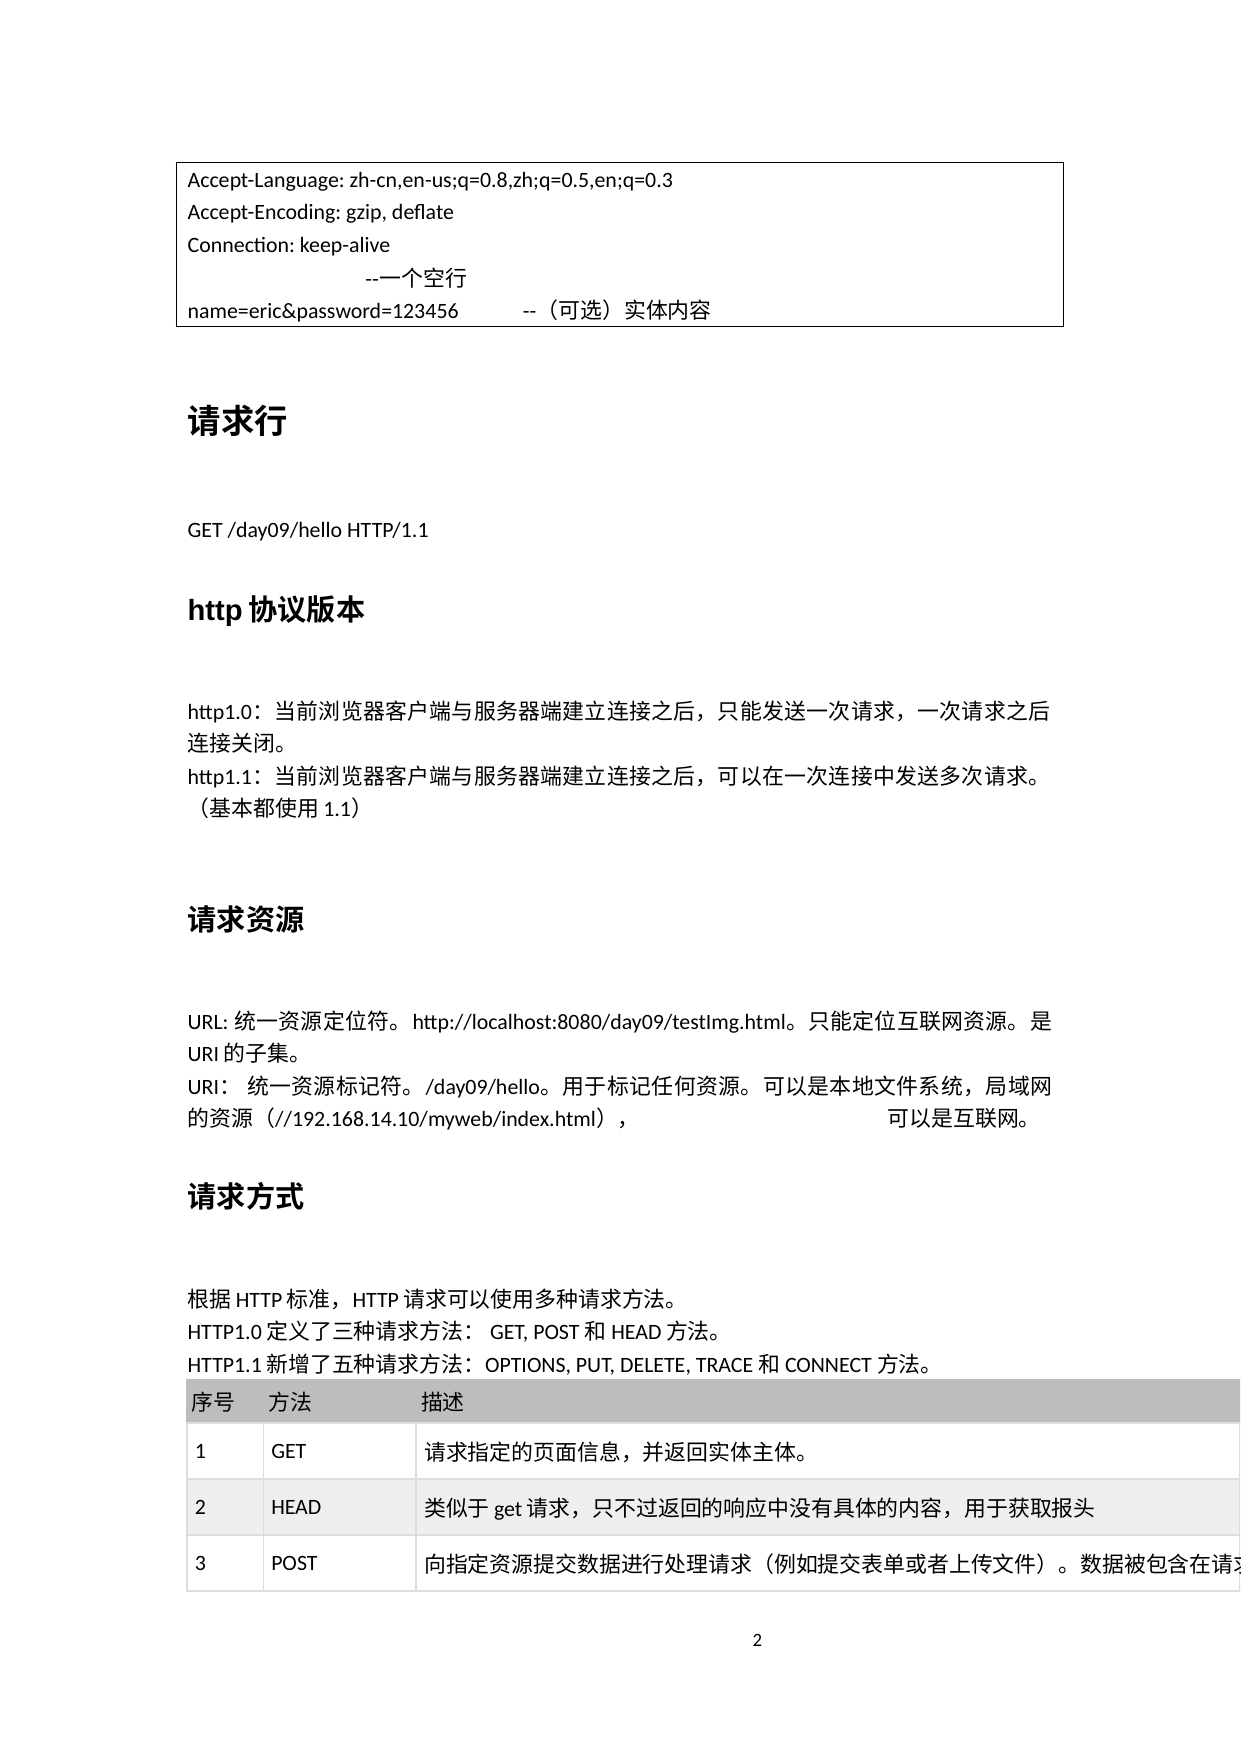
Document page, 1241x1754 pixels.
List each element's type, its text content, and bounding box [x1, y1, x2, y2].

table_cell 请求指定的页面信息，并返回实体主体。 [417, 1424, 1239, 1478]
text GET /day09/hello HTTP/1.1 [187, 513, 1053, 546]
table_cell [417, 1536, 1239, 1590]
subtitle 请求资源 [187, 885, 1053, 950]
subtitle 请求行 [187, 386, 1053, 451]
text HTTP1.1新增了五种请求方法：OPTIONS, PUT, DELETE, TRACE 和 CONNECT 方法。 [187, 1346, 1053, 1379]
table_header 序号 [188, 1380, 263, 1422]
table_cell HEAD [264, 1480, 415, 1534]
table_cell 3 [188, 1536, 263, 1590]
text URI： 统一资源标记符。/day09/hello。用于标记任何资源。可以是本地文件系统，局域网的资源（//192.168.14.10/myweb/index.html）， 可以是互联网。 [187, 1068, 1053, 1133]
table_header 方法 [264, 1380, 415, 1422]
text HTTP1.0定义了三种请求方法： GET, POST 和 HEAD方法。 [187, 1314, 1053, 1346]
table_cell 2 [188, 1480, 263, 1534]
table_cell 1 [188, 1424, 263, 1478]
table_cell POST [264, 1536, 415, 1590]
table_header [177, 163, 1063, 326]
text 根据HTTP标准，HTTP请求可以使用多种请求方法。 [187, 1281, 1053, 1314]
subtitle 请求方式 [187, 1163, 1053, 1228]
table_cell GET [264, 1424, 415, 1478]
text http1.1：当前浏览器客户端与服务器端建立连接之后，可以在一次连接中发送多次请求。（基本都使用1.1） [187, 758, 1053, 823]
table_cell 类似于get请求，只不过返回的响应中没有具体的内容，用于获取报头 [417, 1480, 1239, 1534]
table_header 描述 [417, 1380, 1239, 1422]
text http1.0：当前浏览器客户端与服务器端建立连接之后，只能发送一次请求，一次请求之后连接关闭。 [187, 693, 1053, 758]
subtitle http协议版本 [187, 575, 1053, 640]
text URL: 统一资源定位符。http://localhost:8080/day09/testImg.html。只能定位互联网资源。是URI的子集。 [187, 1003, 1053, 1068]
